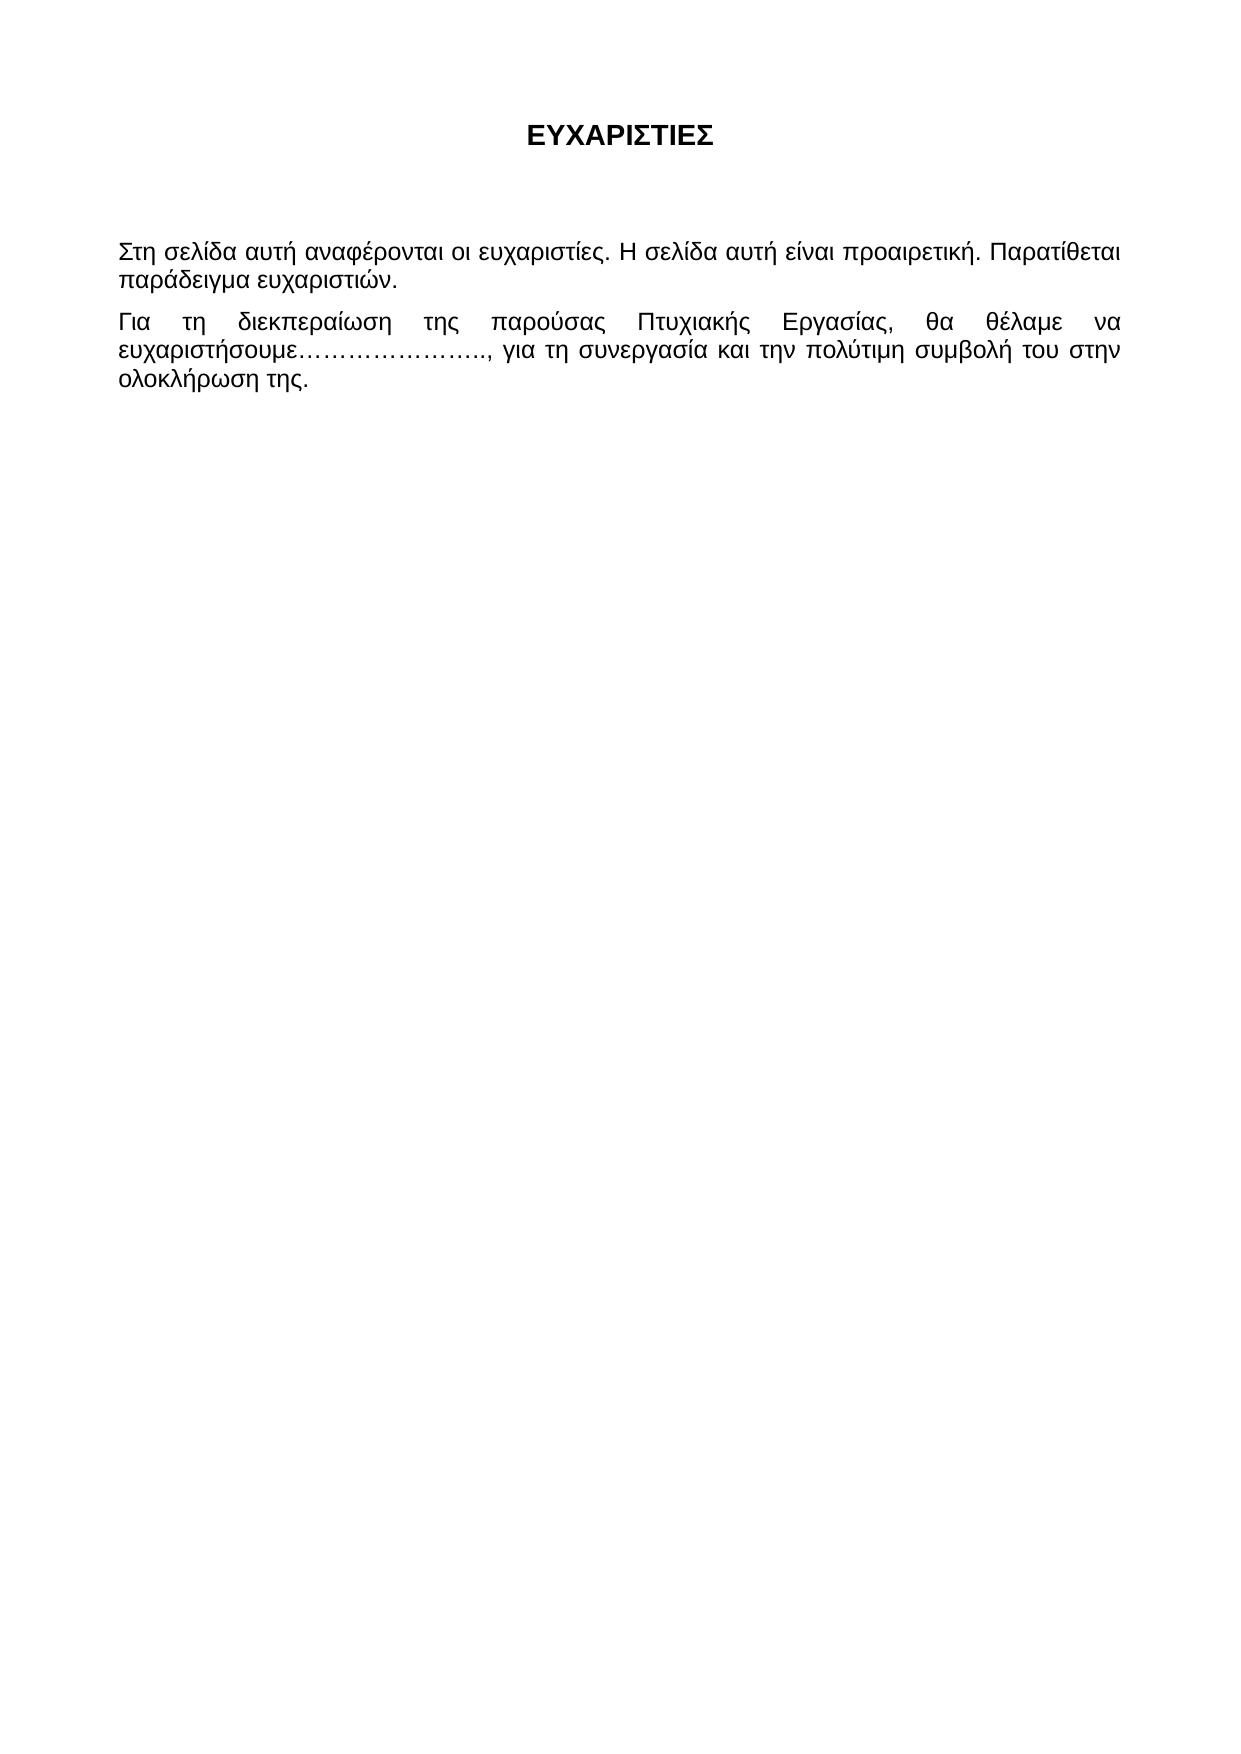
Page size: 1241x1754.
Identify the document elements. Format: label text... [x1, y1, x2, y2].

text Για τη διεκπεραίωση της παρούσας Πτυχιακής Εργασίας, θα θέλαμε να ευχαριστήσουμε………………….., για τη συνεργασία και την πολύτιμη συμβολή του στην ολοκλήρωση της. [118, 307, 1122, 393]
text Στη σελίδα αυτή αναφέρονται οι ευχαριστίες. Η σελίδα αυτή είναι προαιρετική. Παρατίθεται παράδειγμα ευχαριστιών. [118, 237, 1122, 294]
text ΕΥΧΑΡΙΣΤΙΕΣ [118, 118, 1122, 152]
